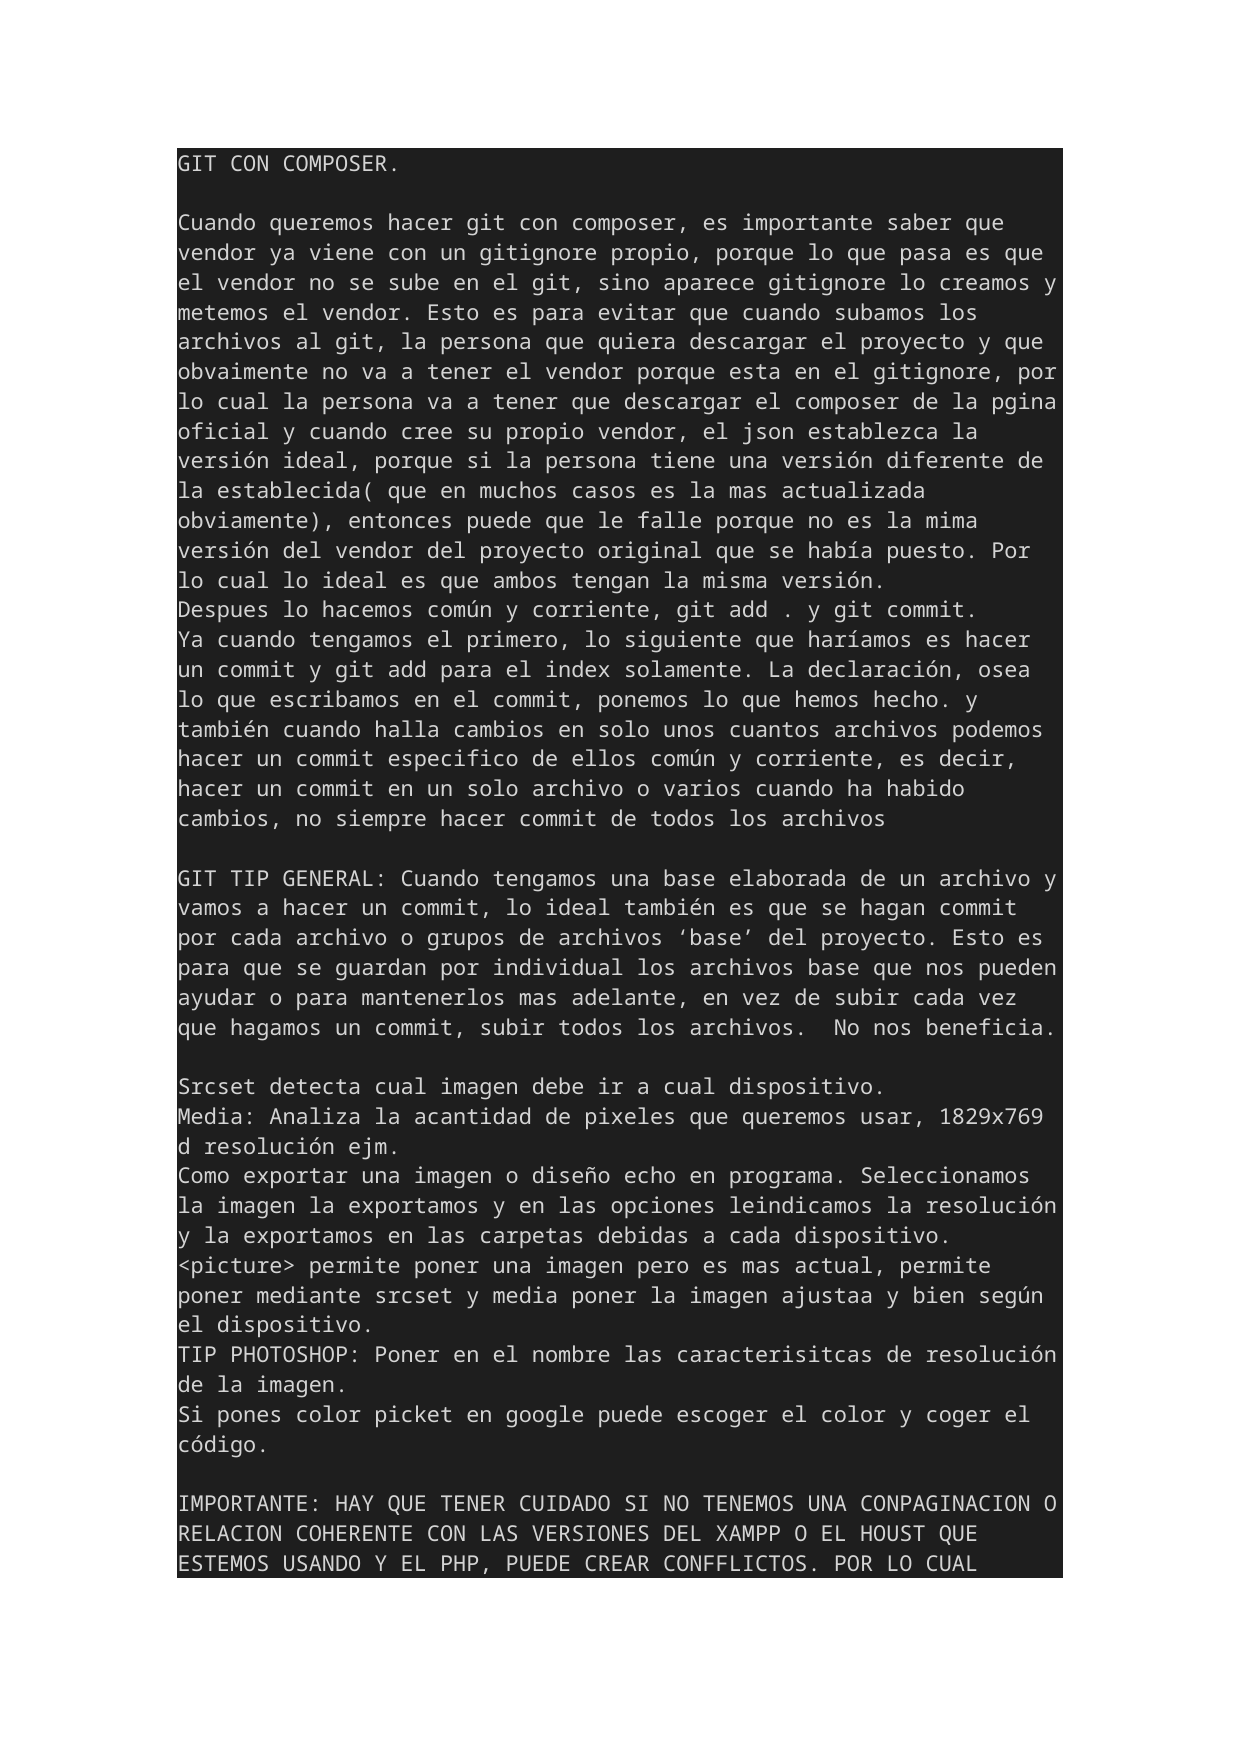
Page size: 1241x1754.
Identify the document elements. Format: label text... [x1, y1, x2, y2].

text Srcset detecta cual imagen debe ir a cual dispositivo. [177, 1071, 1063, 1101]
text Cuando queremos hacer git con composer, es importante saber que vendor ya viene con un gitignore propio, porque lo que pasa es que el vendor no se sube en el git, sino aparece gitignore lo creamos y metemos el vendor. Esto es para evitar que cuando subamos los archivos al git, la persona que quiera descargar el proyecto y que obvaimente no va a tener el vendor porque esta en el gitignore, por lo cual la persona va a tener que descargar el composer de la pgina oficial y cuando cree su propio vendor, el json establezca la versión ideal, porque si la persona tiene una versión diferente de la establecida( que en muchos casos es la mas actualizada obviamente), entonces puede que le falle porque no es la mima versión del vendor del proyecto original que se había puesto. Por lo cual lo ideal es que ambos tengan la misma versión. [177, 207, 1063, 594]
text GIT TIP GENERAL: Cuando tengamos una base elaborada de un archivo y vamos a hacer un commit, lo ideal también es que se hagan commit por cada archivo o grupos de archivos ‘base’ del proyecto. Esto es para que se guardan por individual los archivos base que nos pueden ayudar o para mantenerlos mas adelante, en vez de subir cada vez que hagamos un commit, subir todos los archivos. No nos beneficia. [177, 863, 1063, 1041]
text <picture> permite poner una imagen pero es mas actual, permite poner mediante srcset y media poner la imagen ajustaa y bien según el dispositivo. [177, 1250, 1063, 1339]
text GIT CON COMPOSER. [177, 148, 1063, 177]
text Como exportar una imagen o diseño echo en programa. Seleccionamos la imagen la exportamos y en las opciones leindicamos la resolución y la exportamos en las carpetas debidas a cada dispositivo. [177, 1161, 1063, 1250]
text TIP PHOTOSHOP: Poner en el nombre las caracterisitcas de resolución de la imagen. [177, 1339, 1063, 1399]
text Despues lo hacemos común y corriente, git add . y git commit. [177, 594, 1063, 624]
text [177, 1488, 1063, 1578]
text Si pones color picket en google puede escoger el color y coger el código. [177, 1399, 1063, 1458]
text Media: Analiza la acantidad de pixeles que queremos usar, 1829x769 d resolución ejm. [177, 1101, 1063, 1161]
text Ya cuando tengamos el primero, lo siguiente que haríamos es hacer un commit y git add para el index solamente. La declaración, osea lo que escribamos en el commit, ponemos lo que hemos hecho. y también cuando halla cambios en solo unos cuantos archivos podemos hacer un commit especifico de ellos común y corriente, es decir, hacer un commit en un solo archivo o varios cuando ha habido cambios, no siempre hacer commit de todos los archivos [177, 624, 1063, 833]
